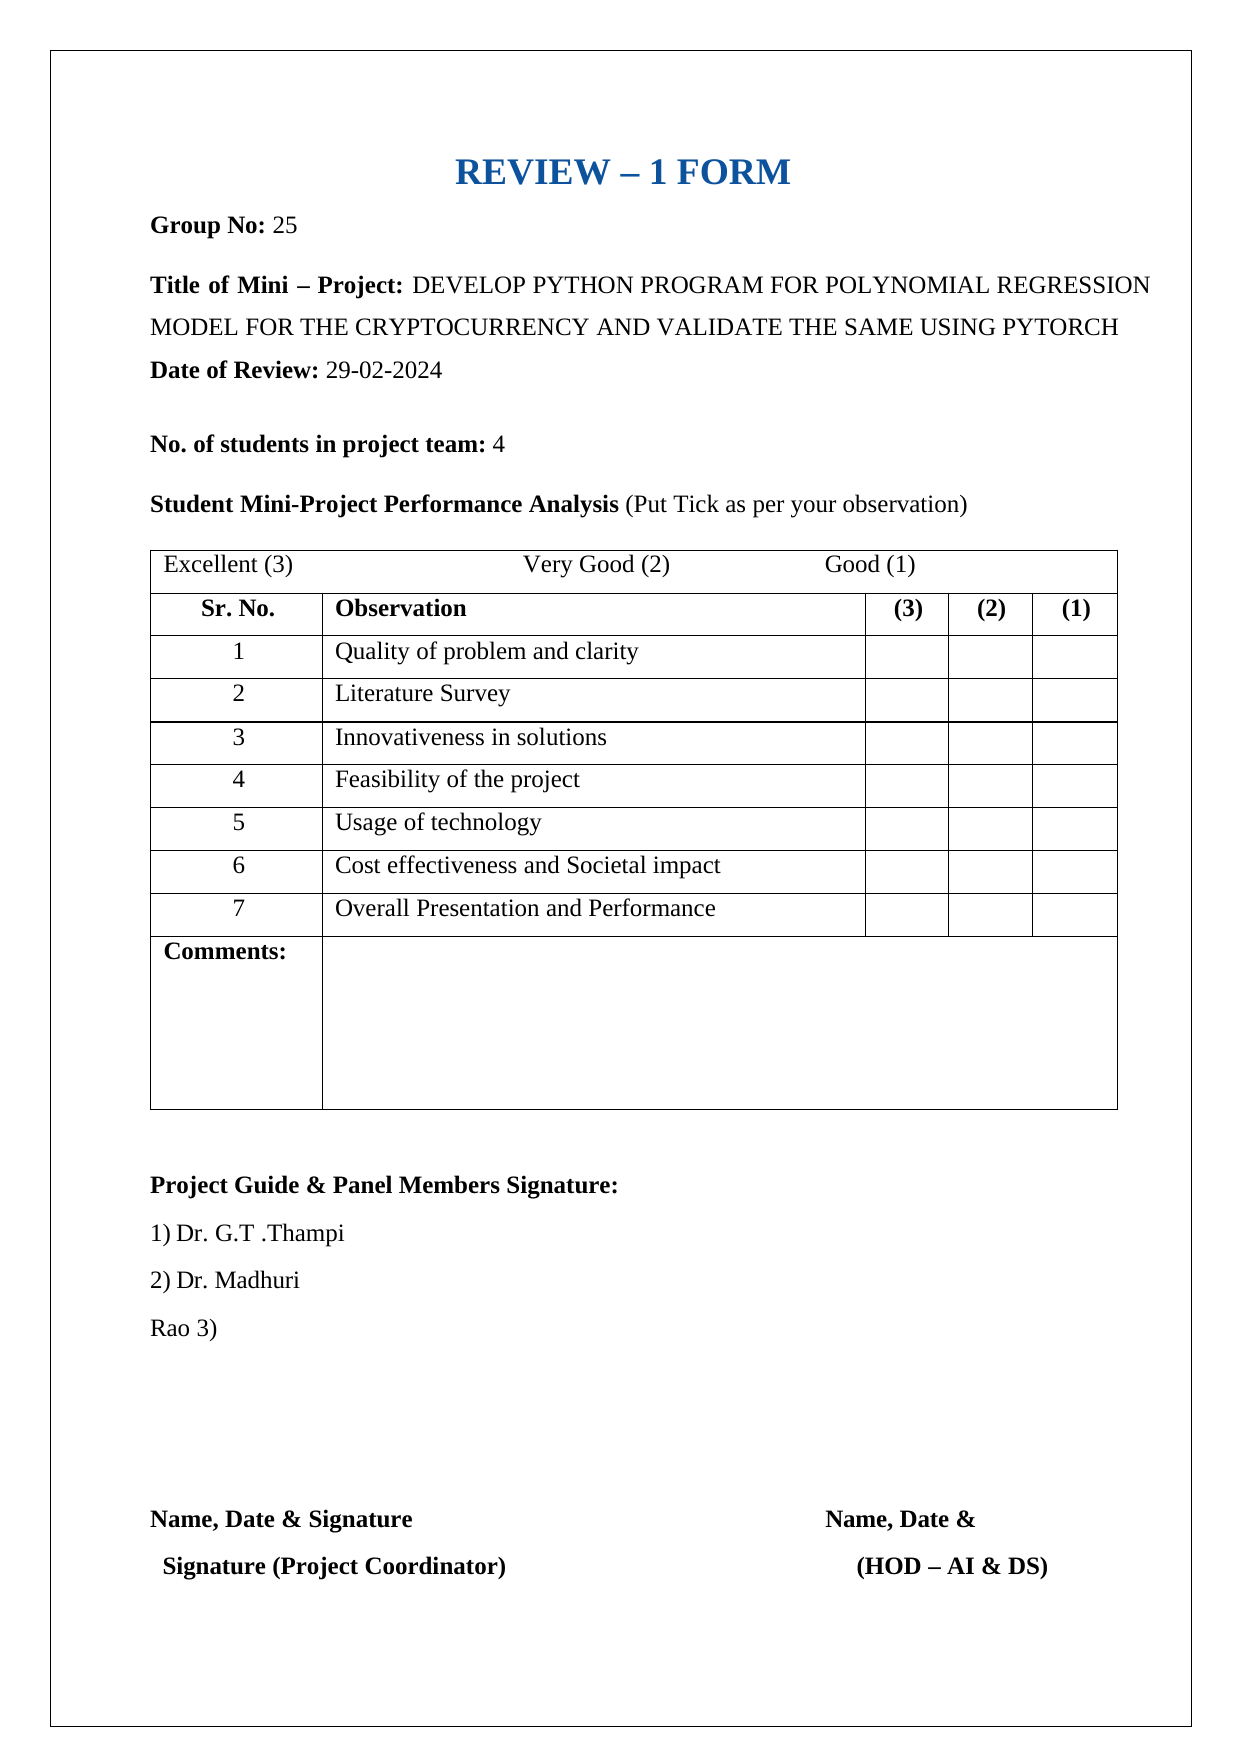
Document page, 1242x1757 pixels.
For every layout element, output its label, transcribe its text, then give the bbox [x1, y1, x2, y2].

table_cell 1 [151, 636, 322, 678]
table_cell [949, 679, 1032, 721]
table_cell Quality of problem and clarity [323, 636, 865, 678]
text Student Mini-Project Performance Analysis (Put Tick as per your observation) [150, 489, 1183, 518]
table_cell Cost effectiveness and Societal impact [323, 851, 865, 893]
table_cell Sr. No. [151, 594, 322, 635]
list Dr. G.T .Thampi [150, 1218, 1183, 1246]
list Dr. Madhuri Rao 3) [150, 1266, 345, 1342]
table_cell [866, 679, 948, 721]
table_cell [1033, 636, 1117, 678]
table_cell (3) [866, 594, 948, 635]
table_cell [949, 765, 1032, 807]
table_cell Literature Survey [323, 679, 865, 721]
table_cell [866, 851, 948, 893]
table_cell 2 [151, 679, 322, 721]
table_cell [866, 723, 948, 764]
table_cell Observation [323, 594, 865, 635]
subtitle No. of students in project team: 4 [150, 429, 1183, 458]
table_header Excellent (3) [151, 551, 322, 593]
table_cell [949, 894, 1032, 936]
table_cell 4 [151, 765, 322, 807]
table_cell [866, 765, 948, 807]
subtitle REVIEW – 1 FORM [455, 149, 1183, 192]
table_cell 7 [151, 894, 322, 936]
subtitle Project Guide & Panel Members Signature: [150, 1170, 1183, 1198]
table_cell [1033, 723, 1117, 764]
table_header Very Good (2) [322, 551, 746, 593]
table_cell 3 [151, 723, 322, 764]
subtitle Name, Date & Signature Name, Date & Signature (Project Coordinator) (HOD – AI & DS) [150, 1504, 1082, 1579]
table_cell 6 [151, 851, 322, 893]
table_cell [1033, 894, 1117, 936]
table_cell Usage of technology [323, 808, 865, 850]
table_cell [866, 636, 948, 678]
table_header Good (1) [746, 551, 949, 593]
table_cell [949, 851, 1032, 893]
table_cell Overall Presentation and Performance [323, 894, 865, 936]
table_cell (2) [949, 594, 1032, 635]
table_cell [866, 808, 948, 850]
table_cell [866, 894, 948, 936]
table_cell [1033, 765, 1117, 807]
table_cell [1033, 679, 1117, 721]
table_cell Innovativeness in solutions [323, 723, 865, 764]
table_cell Comments: [151, 937, 322, 1109]
text Title of Mini – Project: DEVELOP PYTHON PROGRAM FOR POLYNOMIAL REGRESSION MODEL FOR THE CRYPTOCURRENCY AND VALIDATE THE SAME USING PYTORCH [150, 270, 1183, 341]
text Date of Review: 29-02-2024 [150, 356, 1183, 384]
table_cell (1) [1033, 594, 1117, 635]
table_header [949, 551, 1032, 593]
table_cell [1033, 851, 1117, 893]
table_cell [949, 636, 1032, 678]
text Group No: 25 [150, 210, 300, 239]
table_cell 5 [151, 808, 322, 850]
table_header [1032, 551, 1117, 593]
table_cell [949, 808, 1032, 850]
table_cell [1033, 808, 1117, 850]
table_cell [323, 937, 1117, 1109]
table_cell [949, 723, 1032, 764]
table_cell Feasibility of the project [323, 765, 865, 807]
